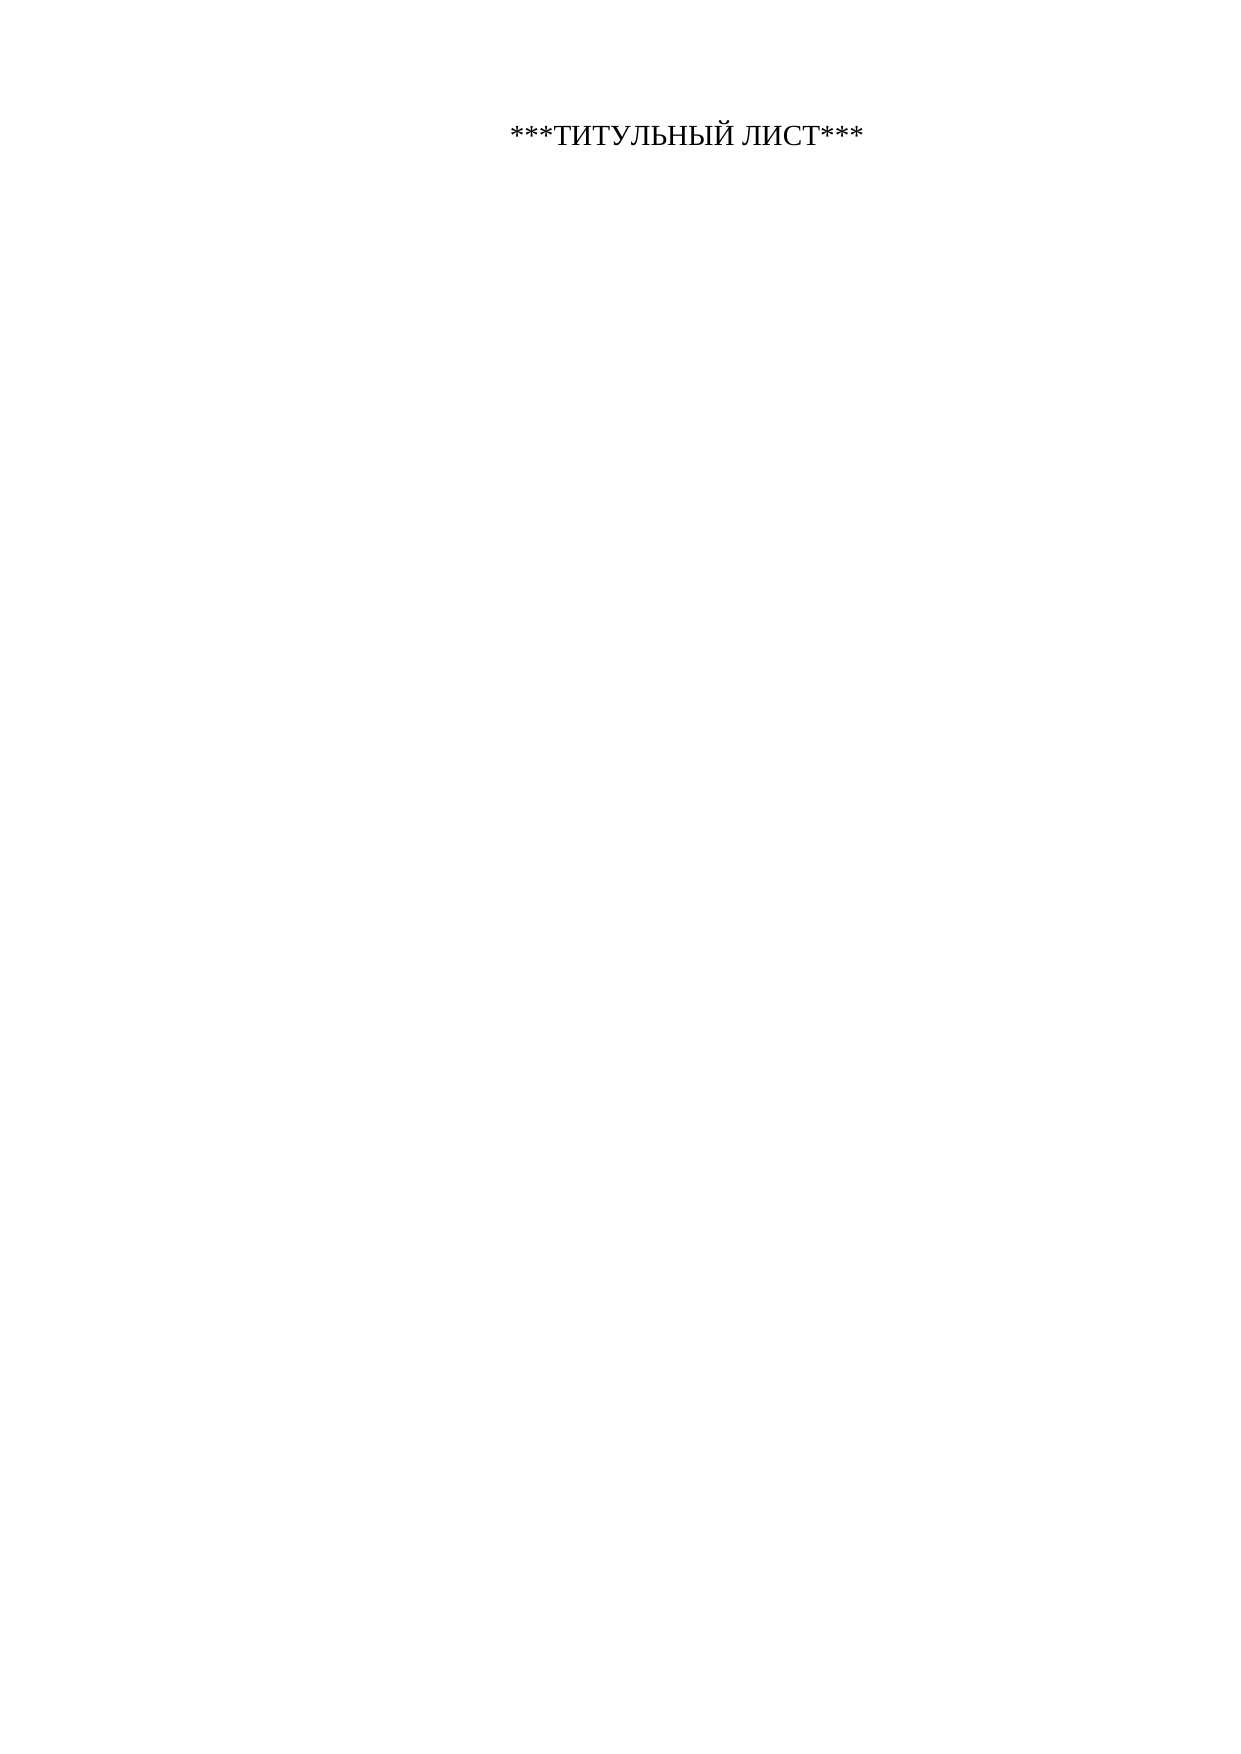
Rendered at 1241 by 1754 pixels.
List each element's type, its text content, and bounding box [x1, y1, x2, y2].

text ***ТИТУЛЬНЫЙ ЛИСТ*** [118, 118, 1181, 152]
